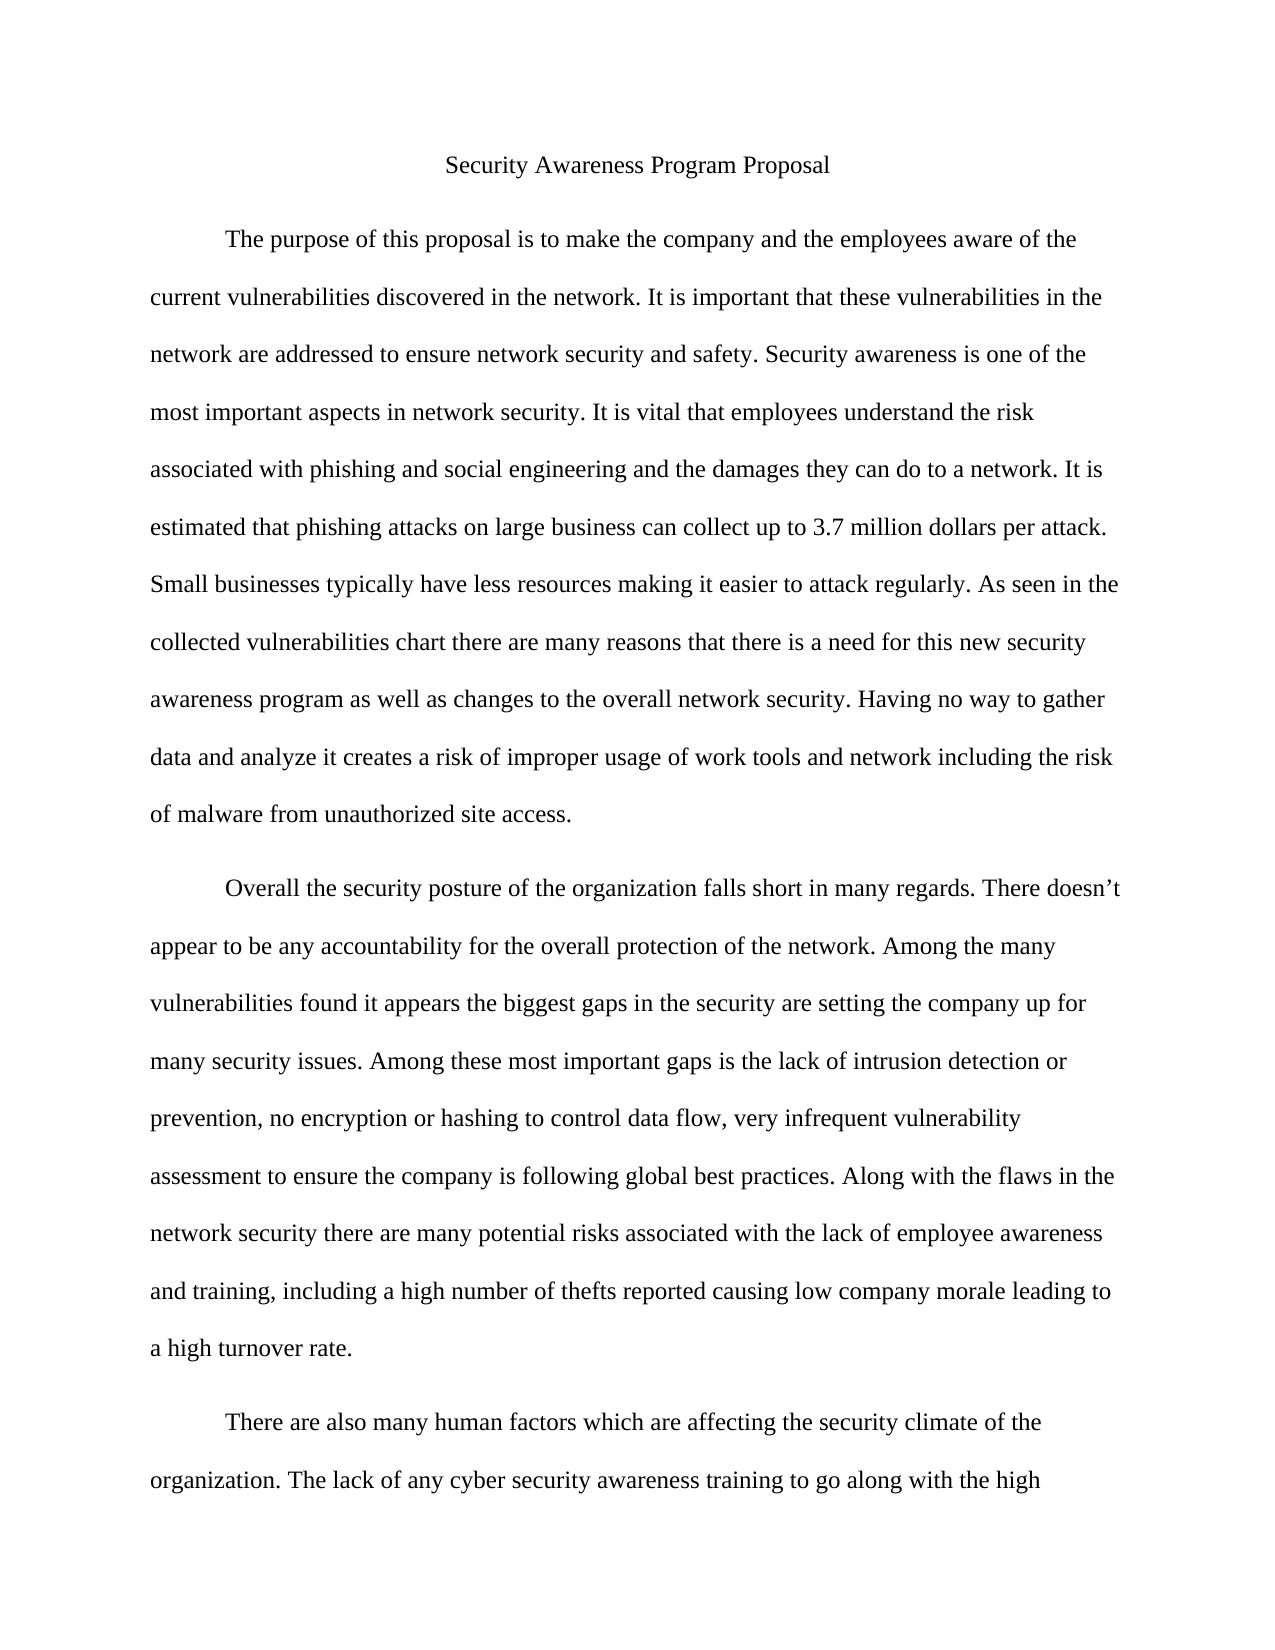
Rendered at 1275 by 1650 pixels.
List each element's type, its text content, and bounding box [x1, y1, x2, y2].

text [150, 1407, 1125, 1494]
text The purpose of this proposal is to make the company and the employees aware of the current vulnerabilities discovered in the network. It is important that these vulnerabilities in the network are addressed to ensure network security and safety. Security awareness is one of the most important aspects in network security. It is vital that employees understand the risk associated with phishing and social engineering and the damages they can do to a network. It is estimated that phishing attacks on large business can collect up to 3.7 million dollars per attack. Small businesses typically have less resources making it easier to attack regularly. As seen in the collected vulnerabilities chart there are many reasons that there is a need for this new security awareness program as well as changes to the overall network security. Having no way to gather data and analyze it creates a risk of improper usage of work tools and network including the risk of malware from unauthorized site access. [150, 224, 1125, 828]
text Overall the security posture of the organization falls short in many regards. There doesn’t appear to be any accountability for the overall protection of the network. Among the many vulnerabilities found it appears the biggest gaps in the security are setting the company up for many security issues. Among these most important gaps is the lack of intrusion detection or prevention, no encryption or hashing to control data flow, very infrequent vulnerability assessment to ensure the company is following global best practices. Along with the flaws in the network security there are many potential risks associated with the lack of employee awareness and training, including a high number of thefts reported causing low company morale leading to a high turnover rate. [150, 873, 1125, 1362]
text Security Awareness Program Proposal [150, 150, 1125, 179]
